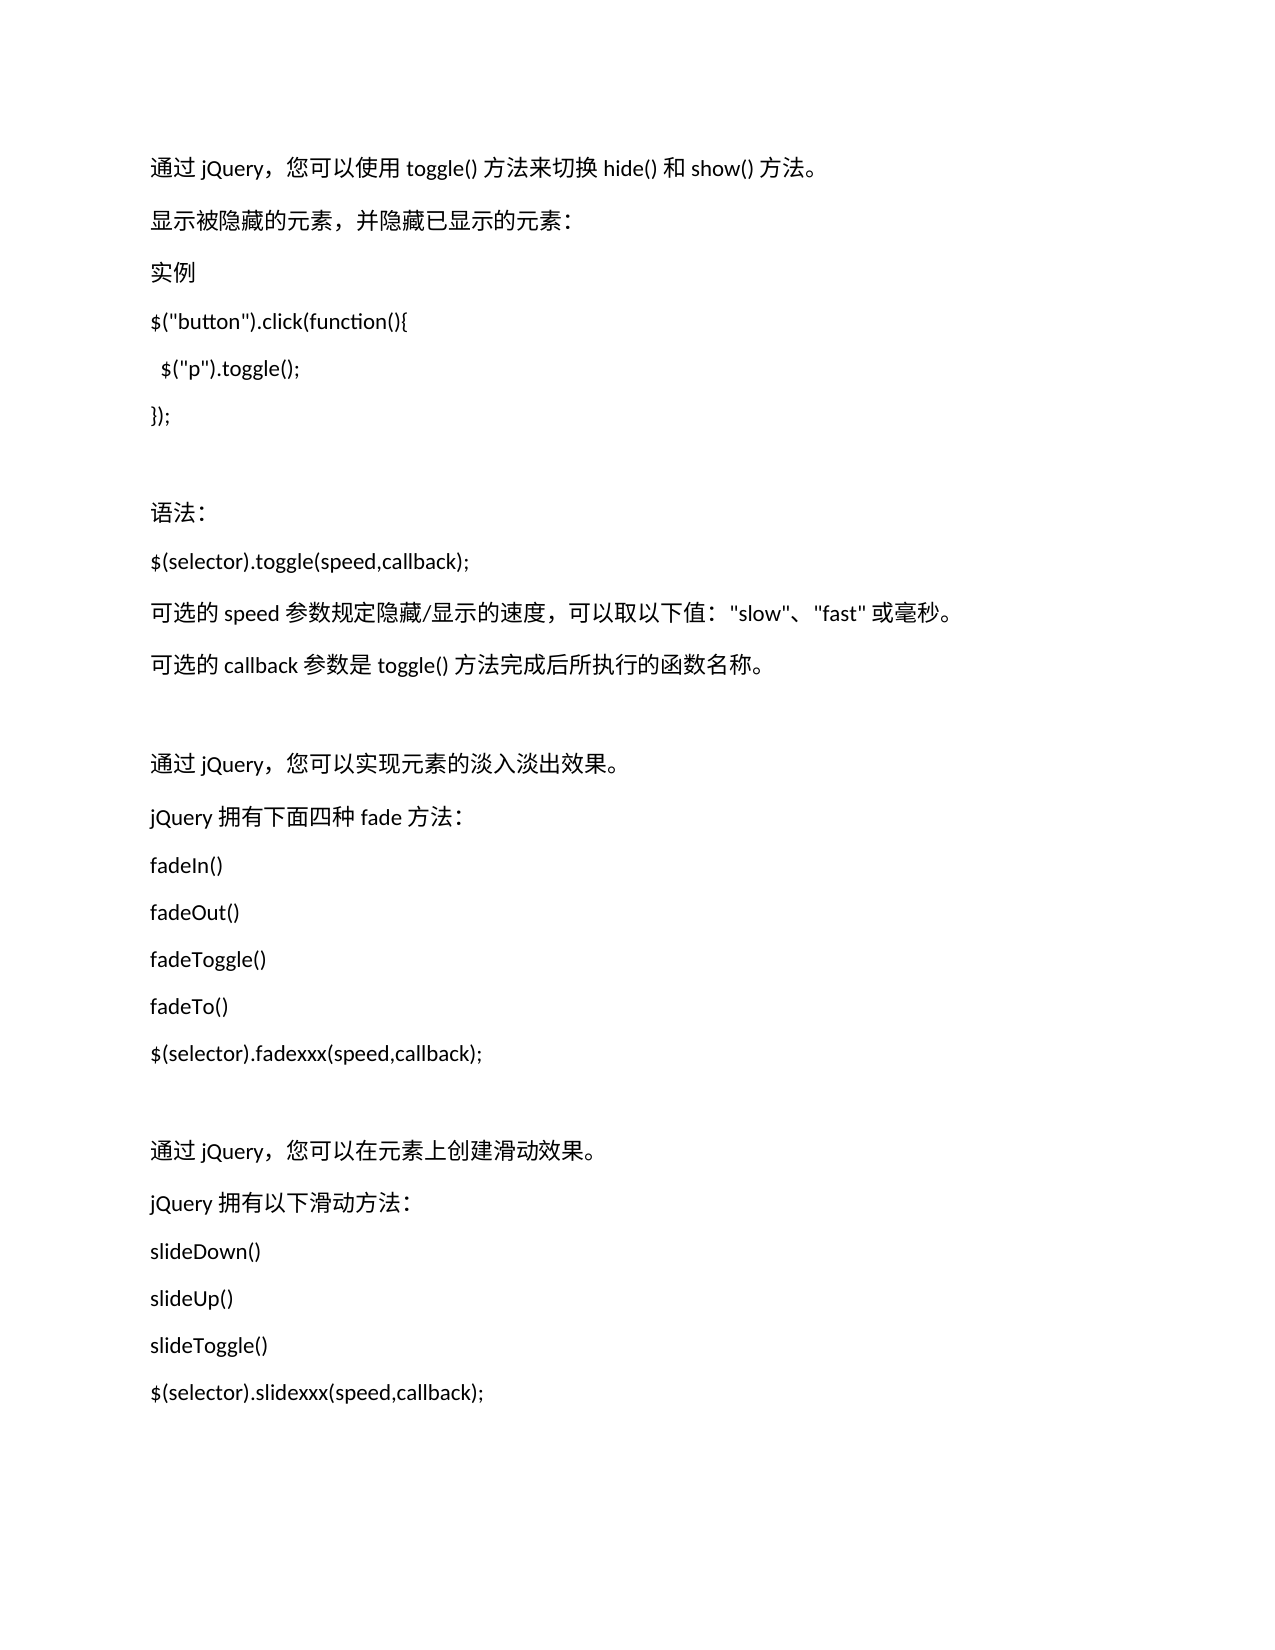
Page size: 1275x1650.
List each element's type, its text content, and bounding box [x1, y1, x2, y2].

text slideDown() [150, 1237, 1125, 1266]
text 通过 jQuery，您可以实现元素的淡入淡出效果。 [150, 746, 1125, 779]
text 显示被隐藏的元素，并隐藏已显示的元素： [150, 202, 1125, 236]
text 可选的 callback 参数是 toggle() 方法完成后所执行的函数名称。 [150, 647, 1125, 680]
text $(selector).fadexxx(speed,callback); [150, 1039, 1125, 1067]
text }); [150, 401, 1125, 429]
text 语法： [150, 495, 1125, 528]
text 可选的 speed 参数规定隐藏/显示的速度，可以取以下值："slow"、"fast" 或毫秒。 [150, 594, 1125, 628]
text $(selector).toggle(speed,callback); [150, 547, 1125, 576]
text fadeOut() [150, 898, 1125, 926]
text $("button").click(function(){ [150, 307, 1125, 336]
text fadeTo() [150, 992, 1125, 1020]
text slideToggle() [150, 1331, 1125, 1359]
text $(selector).slidexxx(speed,callback); [150, 1378, 1125, 1406]
text jQuery 拥有下面四种 fade 方法： [150, 799, 1125, 832]
text slideUp() [150, 1284, 1125, 1312]
text 实例 [150, 255, 1125, 288]
text 通过 jQuery，您可以使用 toggle() 方法来切换 hide() 和 show() 方法。 [150, 150, 1125, 183]
text $("p").toggle(); [150, 354, 1125, 382]
text jQuery 拥有以下滑动方法： [150, 1185, 1125, 1218]
text fadeIn() [150, 851, 1125, 879]
text fadeToggle() [150, 945, 1125, 973]
text 通过 jQuery，您可以在元素上创建滑动效果。 [150, 1132, 1125, 1166]
